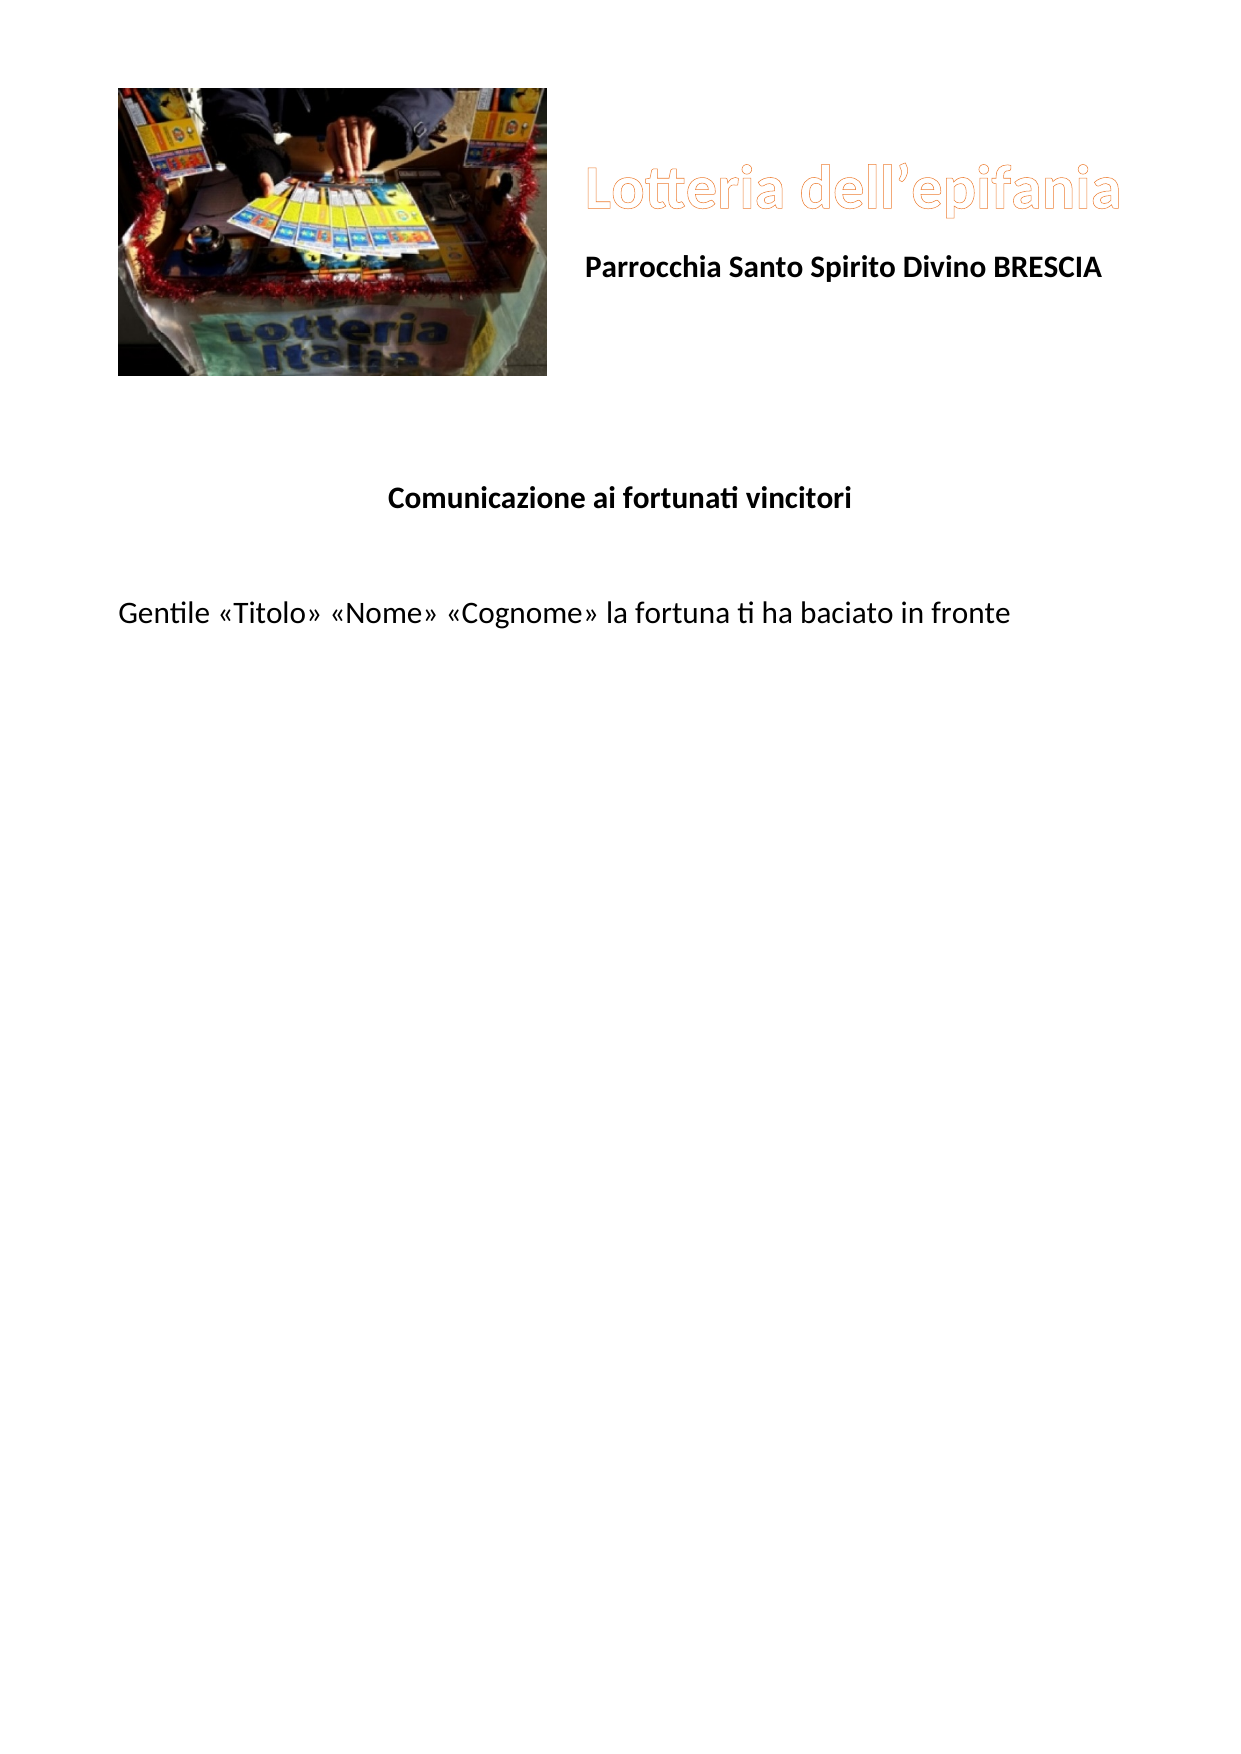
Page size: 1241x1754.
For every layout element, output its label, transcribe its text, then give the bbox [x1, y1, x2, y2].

text Gentile «Titolo» «Nome» «Cognome» la fortuna ti ha baciato in fronte [118, 593, 1122, 632]
picture [118, 88, 547, 376]
text Lotteria dell’epifania [547, 148, 1122, 224]
text Comunicazione ai fortunati vincitori [118, 478, 1122, 516]
text Parrocchia Santo Spirito Divino BRESCIA [547, 247, 1122, 285]
